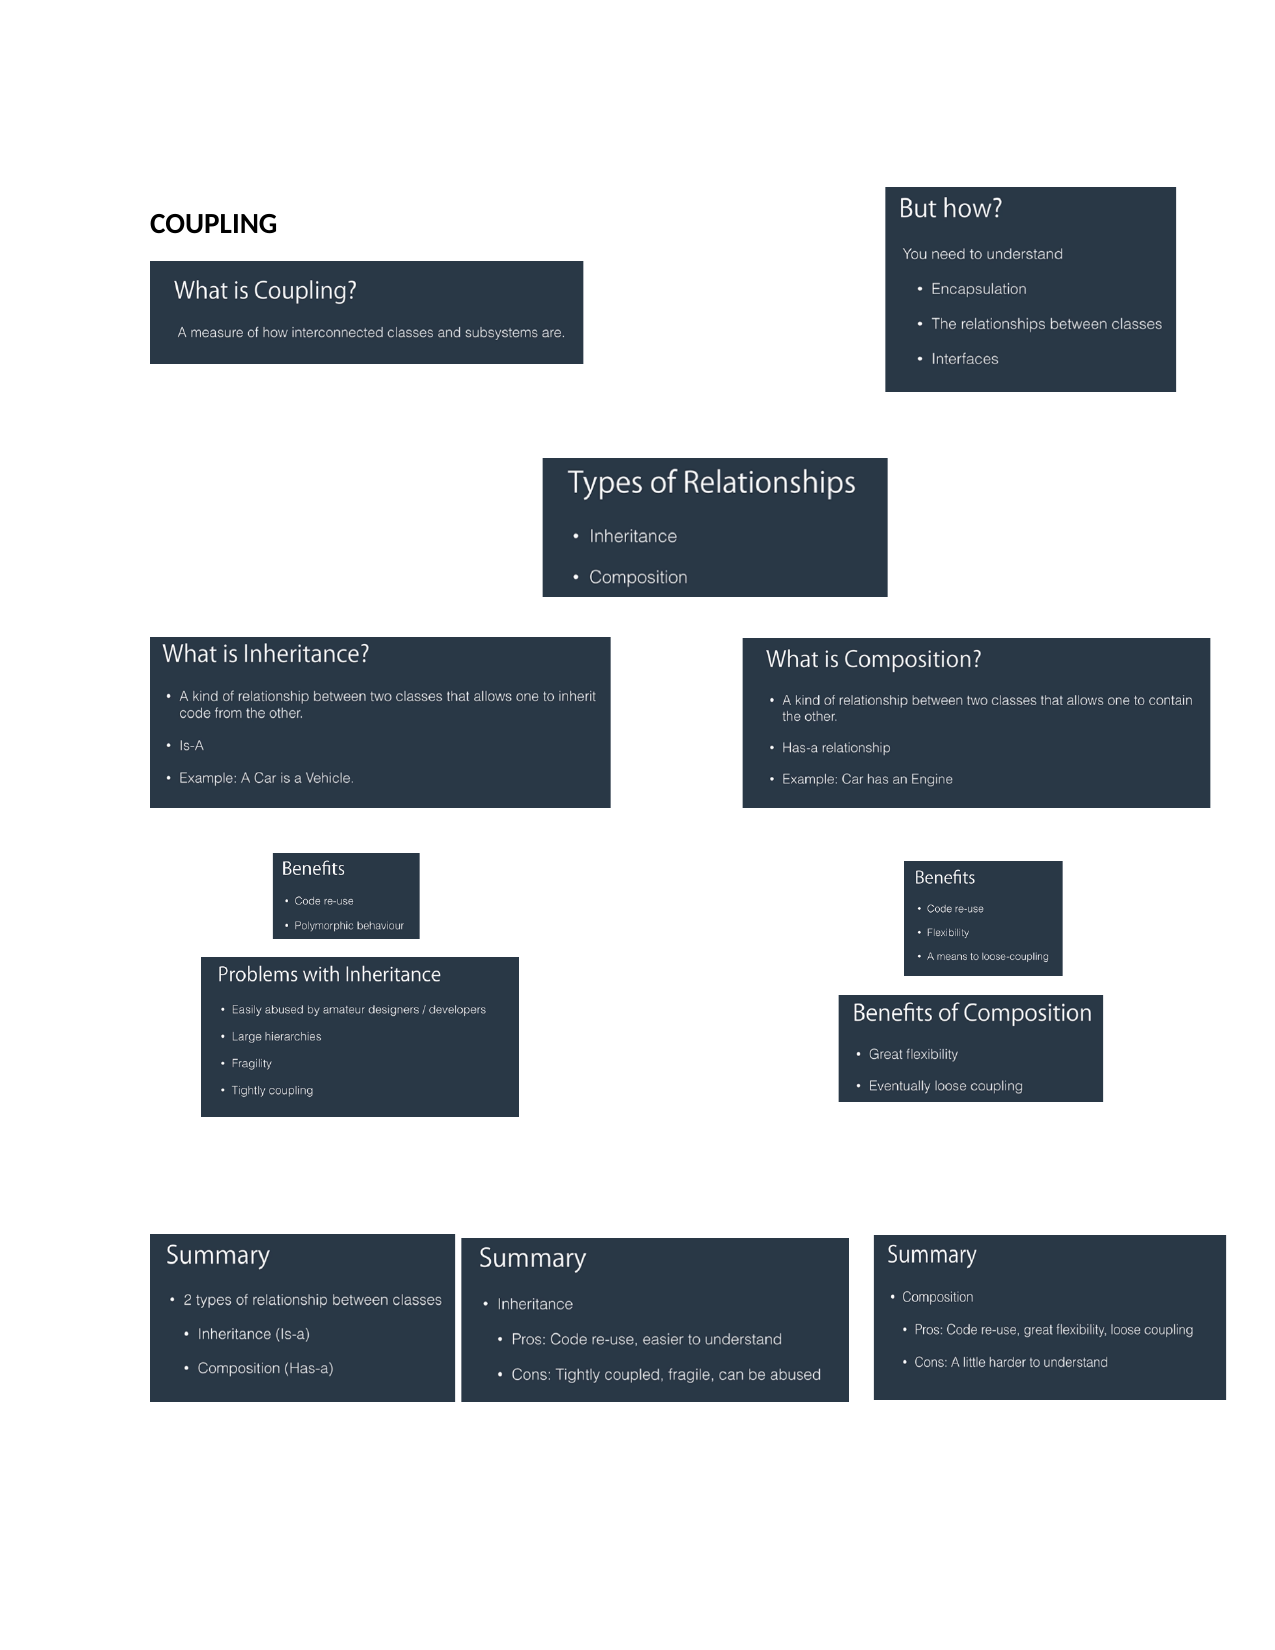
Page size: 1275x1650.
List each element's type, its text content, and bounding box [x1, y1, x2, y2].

picture [150, 261, 584, 364]
picture [150, 1234, 456, 1402]
text COUPLING [150, 205, 885, 241]
picture [542, 458, 888, 597]
picture [201, 957, 519, 1117]
picture [838, 995, 1104, 1102]
picture [885, 187, 1177, 392]
picture [742, 638, 1211, 808]
picture [272, 853, 420, 939]
picture [150, 637, 611, 808]
picture [904, 861, 1063, 976]
picture [461, 1238, 849, 1402]
picture [873, 1235, 1227, 1400]
